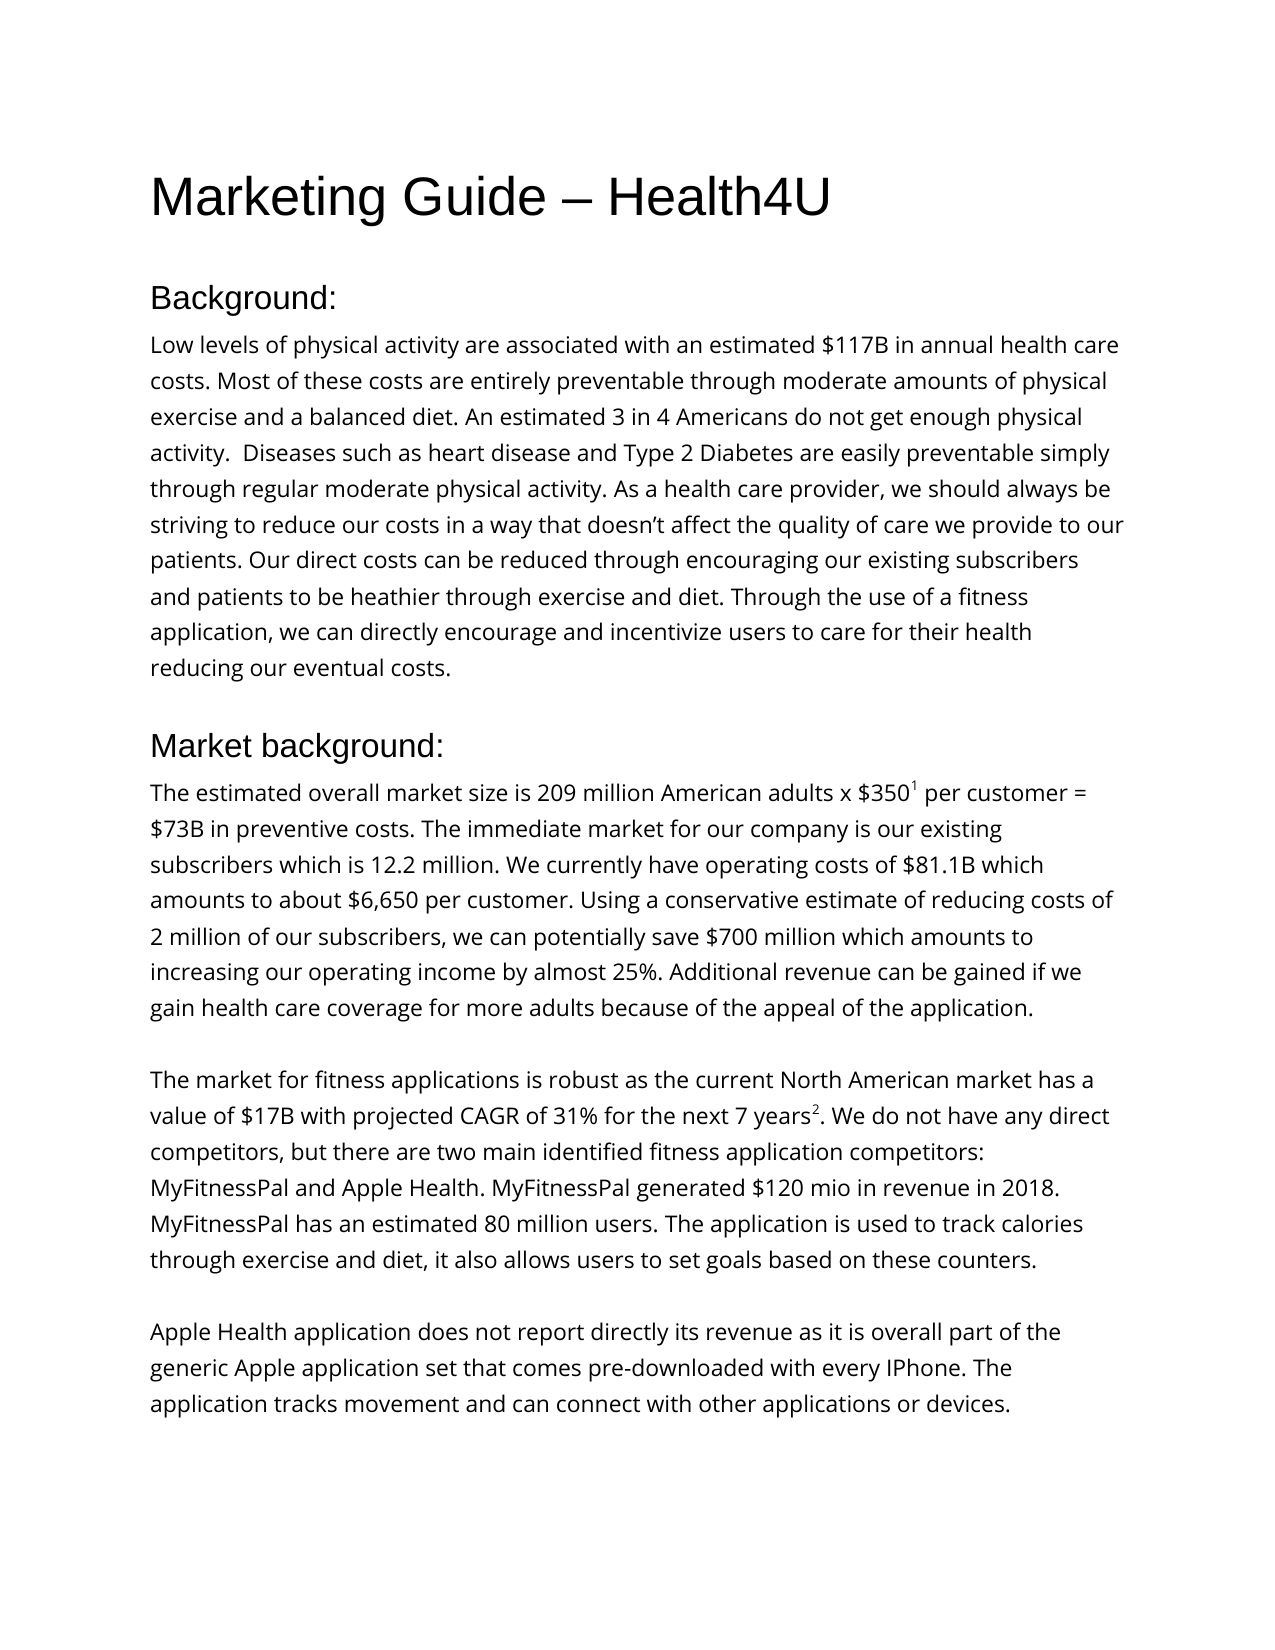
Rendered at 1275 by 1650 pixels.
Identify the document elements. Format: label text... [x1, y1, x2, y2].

text The market for fitness applications is robust as the current North American market has a value of $17B with projected CAGR of 31% for the next 7 years2. We do not have any direct competitors, but there are two main identified fitness application competitors: MyFitnessPal and Apple Health. MyFitnessPal generated $120 mio in revenue in 2018. MyFitnessPal has an estimated 80 million users. The application is used to track calories through exercise and diet, it also allows users to set goals based on these counters. [150, 1064, 1125, 1275]
text Apple Health application does not report directly its revenue as it is overall part of the generic Apple application set that comes pre-downloaded with every IPhone. The application tracks movement and can connect with other applications or devices. [150, 1316, 1125, 1419]
title Marketing Guide – Health4U [150, 164, 1125, 227]
text Low levels of physical activity are associated with an estimated $117B in annual health care costs. Most of these costs are entirely preventable through moderate amounts of physical exercise and a balanced diet. An estimated 3 in 4 Americans do not get enough physical activity. Diseases such as heart disease and Type 2 Diabetes are easily preventable simply through regular moderate physical activity. As a health care provider, we should always be striving to reduce our costs in a way that doesn’t affect the quality of care we provide to our patients. Our direct costs can be reduced through encouraging our existing subscribers and patients to be heathier through exercise and diet. Through the use of a fitness application, we can directly encourage and incentivize users to care for their health reducing our eventual costs. [150, 329, 1125, 683]
subtitle Background: [150, 278, 1125, 316]
subtitle Market background: [150, 726, 1125, 764]
text The estimated overall market size is 209 million American adults x $3501 per customer = $73B in preventive costs. The immediate market for our company is our existing subscribers which is 12.2 million. We currently have operating costs of $81.1B which amounts to about $6,650 per customer. Using a conservative estimate of reducing costs of 2 million of our subscribers, we can potentially save $700 million which amounts to increasing our operating income by almost 25%. Additional revenue can be gained if we gain health care coverage for more adults because of the appeal of the application. [150, 777, 1125, 1023]
